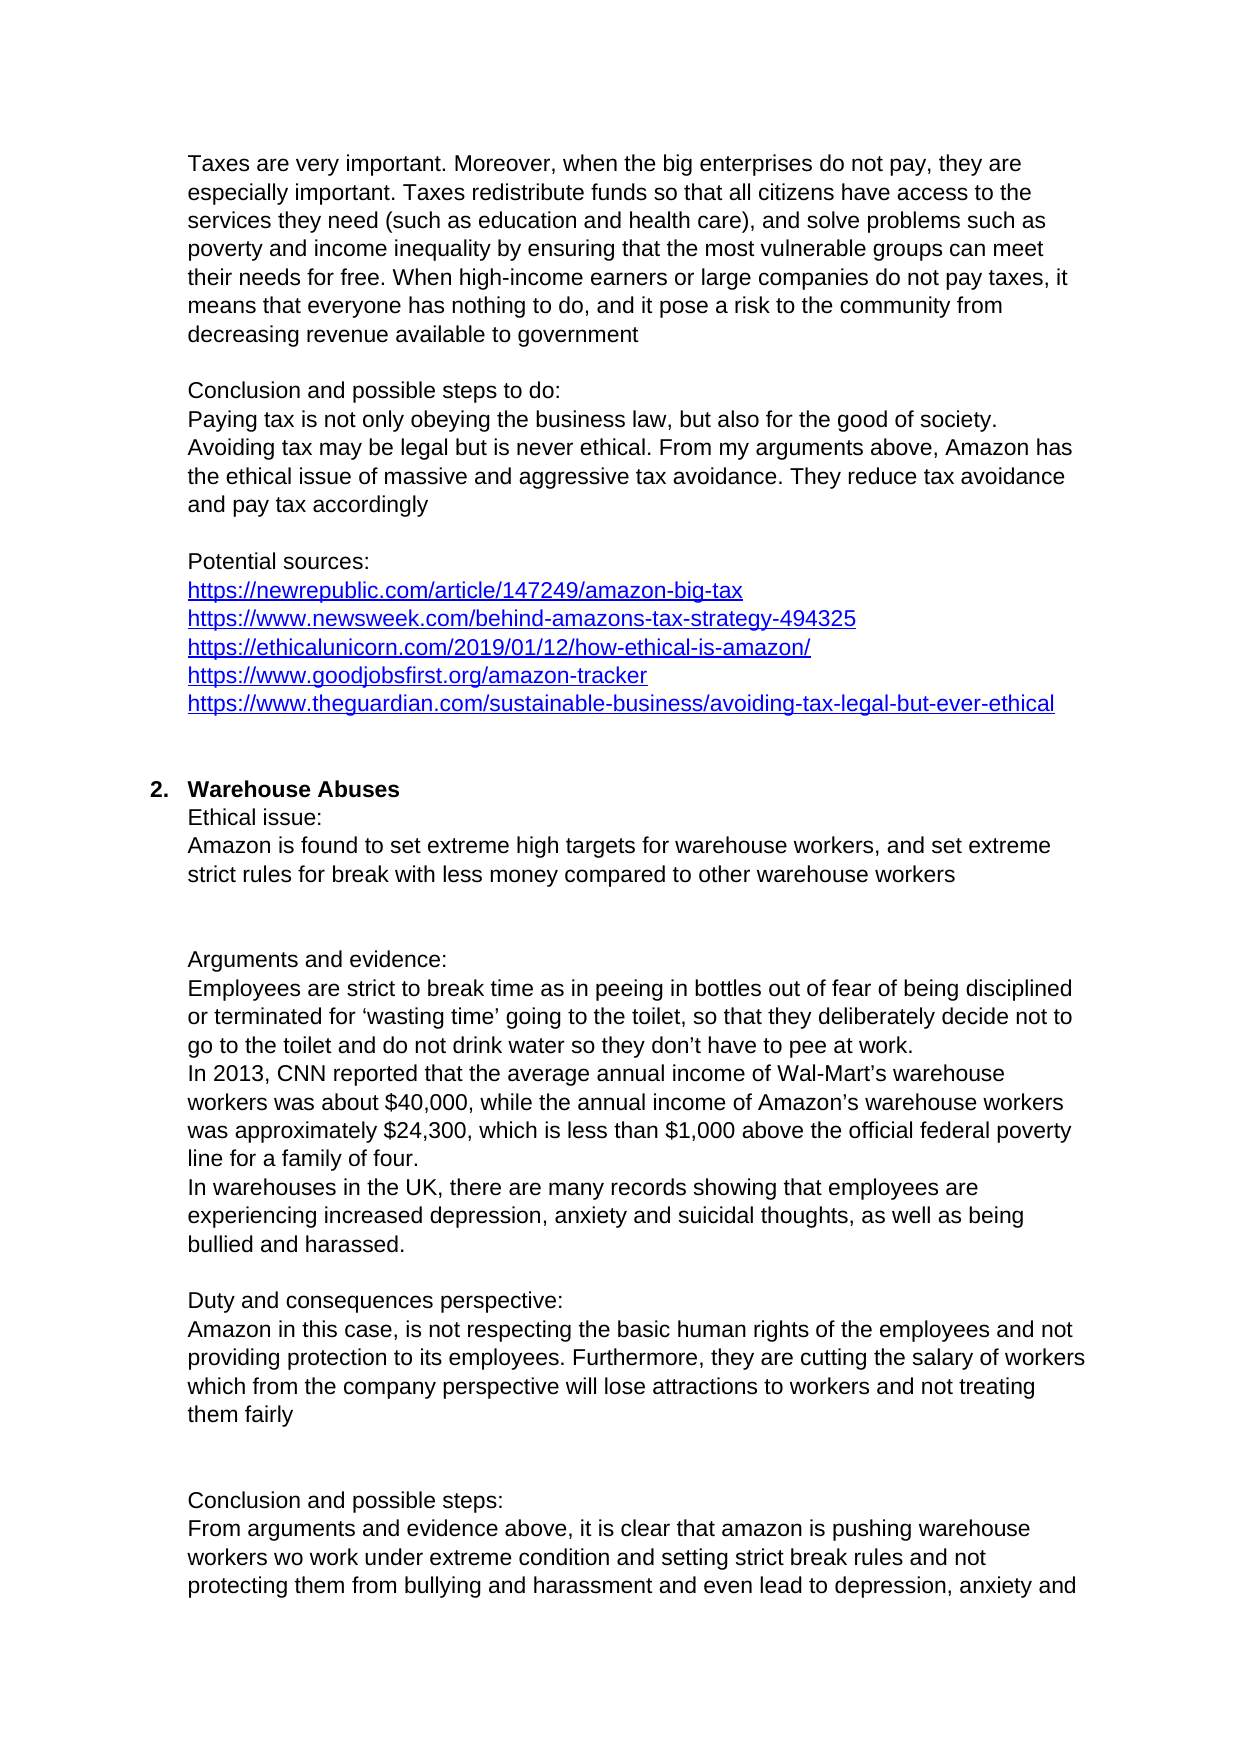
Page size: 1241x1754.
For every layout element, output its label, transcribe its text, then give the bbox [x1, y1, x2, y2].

list https://www.goodjobsfirst.org/amazon-tracker [187, 662, 1090, 688]
list https://www.newsweek.com/behind-amazons-tax-strategy-494325 [187, 605, 1090, 631]
list Arguments and evidence: [187, 946, 1090, 973]
list Amazon is found to set extreme high targets for warehouse workers, and set extreme strict rules for break with less money compared to other warehouse workers [187, 832, 1090, 887]
list Amazon in this case, is not respecting the basic human rights of the employees and not providing protection to its employees. Furthermore, they are cutting the salary of workers which from the company perspective will lose attractions to workers and not treating them fairly [187, 1316, 1090, 1428]
list In warehouses in the UK, there are many records showing that employees are experiencing increased depression, anxiety and suicidal thoughts, as well as being bullied and harassed. [187, 1174, 1090, 1257]
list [187, 1515, 1090, 1598]
list Paying tax is not only obeying the business law, but also for the good of society. Avoiding tax may be legal but is never ethical. From my arguments above, Amazon has the ethical issue of massive and aggressive tax avoidance. They reduce tax avoidance and pay tax accordingly [187, 406, 1090, 518]
list Ethical issue: [187, 804, 1090, 830]
list Employees are strict to break time as in peeing in bottles out of fear of being disciplined or terminated for ‘wasting time’ going to the toilet, so that they deliberately decide not to go to the toilet and do not drink water so they don’t have to pee at work. [187, 975, 1090, 1058]
list Taxes are very important. Moreover, when the big enterprises do not pay, they are especially important. Taxes redistribute funds so that all citizens have access to the services they need (such as education and health care), and solve problems such as poverty and income inequality by ensuring that the most vulnerable groups can meet their needs for free. When high-income earners or large companies do not pay taxes, it means that everyone has nothing to do, and it pose a risk to the community from decreasing revenue available to government [187, 150, 1090, 347]
list Conclusion and possible steps to do: [187, 377, 1090, 404]
list Potential sources: [187, 548, 1090, 574]
list Conclusion and possible steps: [187, 1487, 1090, 1513]
list https://ethicalunicorn.com/2019/01/12/how-ethical-is-amazon/ [187, 633, 1090, 660]
list https://newrepublic.com/article/147249/amazon-big-tax [187, 577, 1090, 603]
list In 2013, CNN reported that the average annual income of Wal-Mart’s warehouse workers was about $40,000, while the annual income of Amazon’s warehouse workers was approximately $24,300, which is less than $1,000 above the official federal poverty line for a family of four. [187, 1060, 1090, 1172]
list Duty and consequences perspective: [187, 1287, 1090, 1314]
list Warehouse Abuses [150, 776, 1090, 802]
list https://www.theguardian.com/sustainable-business/avoiding-tax-legal-but-ever-ethical [187, 690, 1090, 717]
